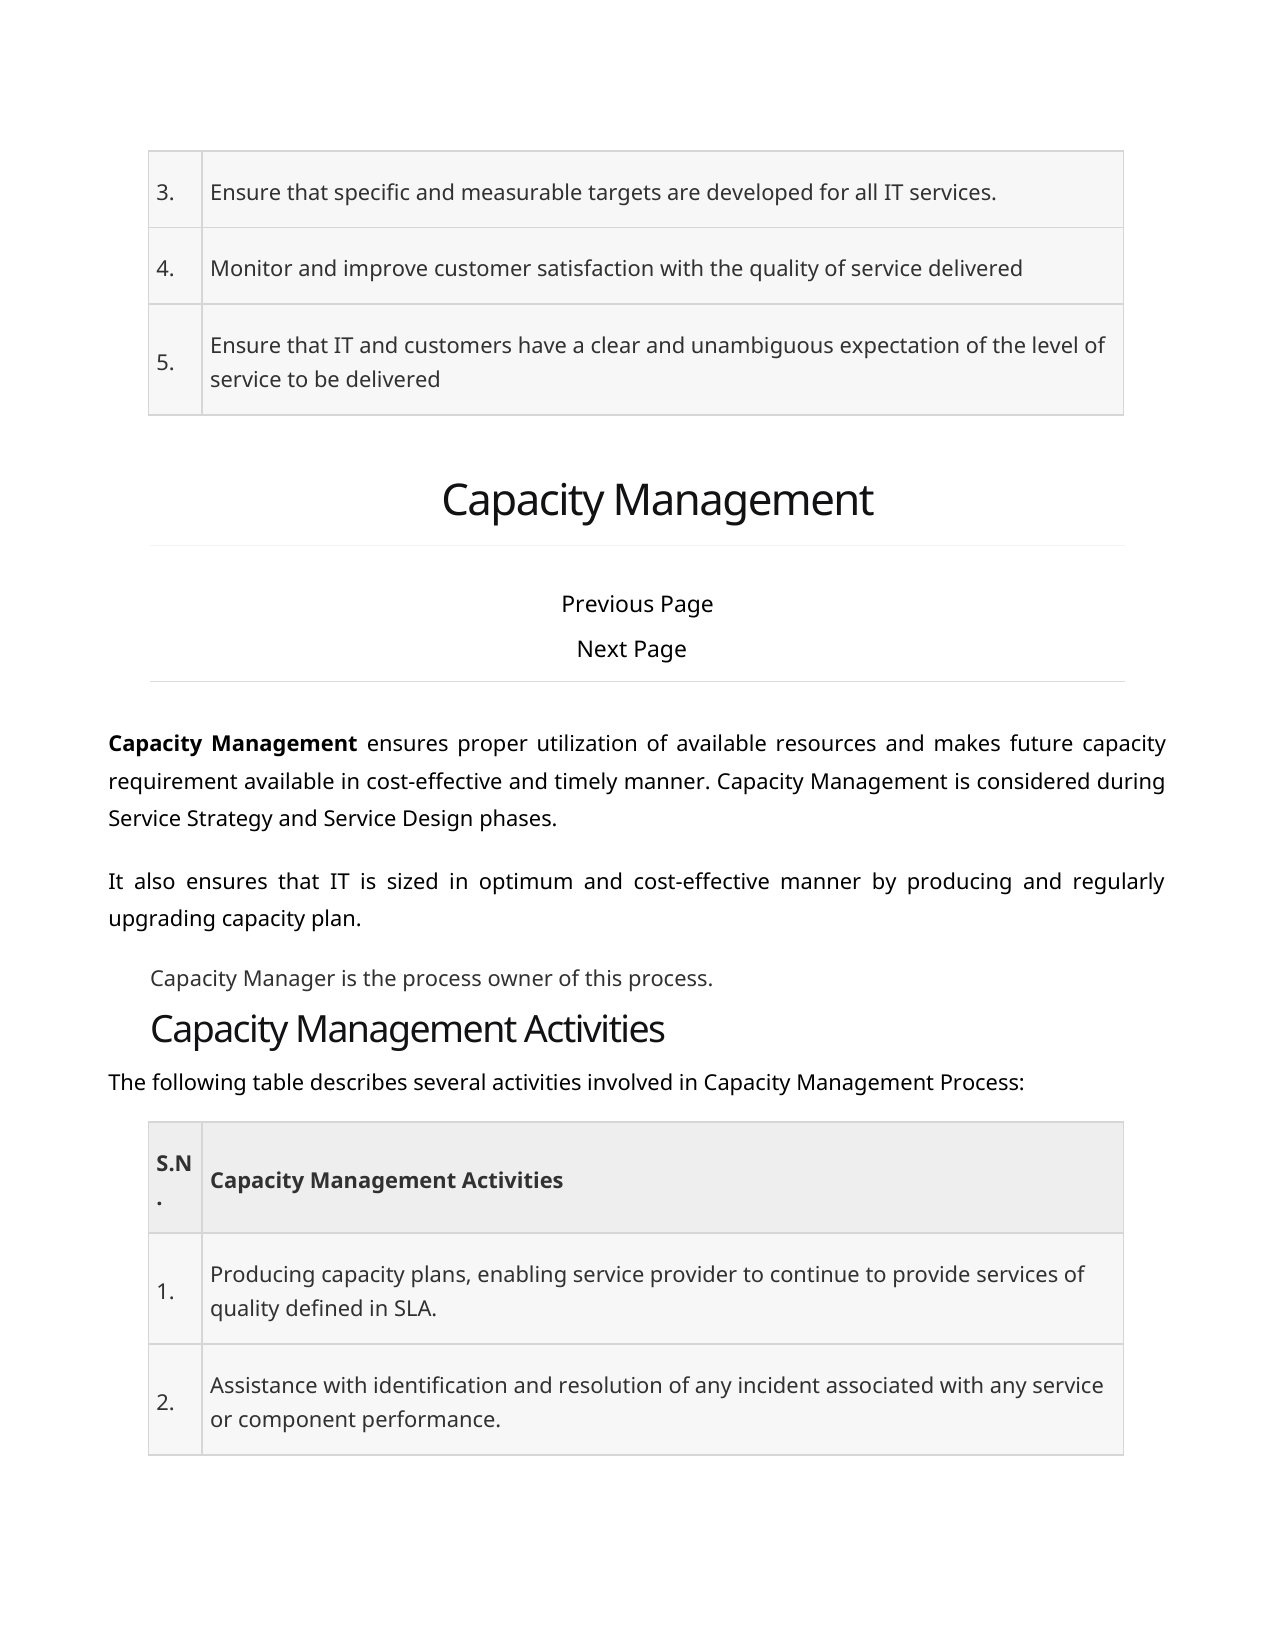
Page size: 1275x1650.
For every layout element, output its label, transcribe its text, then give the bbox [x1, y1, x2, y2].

table_cell Ensure that specific and measurable targets are developed for all IT services. [203, 152, 1123, 227]
text It also ensures that IT is sized in optimum and cost-effective manner by producing and regularly upgrading capacity plan. [108, 858, 1167, 933]
table_header S.N. [149, 1123, 201, 1232]
table_cell Producing capacity plans, enabling service provider to continue to provide services of quality defined in SLA. [203, 1234, 1123, 1343]
text Capacity Manager is the process owner of this process. [150, 958, 1125, 992]
text The following table describes several activities involved in Capacity Management Process: [108, 1059, 1167, 1096]
text Capacity Management Activities [150, 1003, 1167, 1054]
text Next Page [150, 630, 1125, 664]
table_cell Assistance with identification and resolution of any incident associated with any service or component performance. [203, 1345, 1123, 1454]
table_cell 3. [149, 152, 201, 227]
table_cell 4. [149, 228, 201, 303]
table_cell 1. [149, 1234, 201, 1343]
table_cell 2. [149, 1345, 201, 1454]
text Capacity Management [150, 469, 1167, 528]
table_cell 5. [149, 305, 201, 414]
text Capacity Management ensures proper utilization of available resources and makes future capacity requirement available in cost-effective and timely manner. Capacity Management is considered during Service Strategy and Service Design phases. [108, 720, 1167, 833]
table_cell Ensure that IT and customers have a clear and unambiguous expectation of the level of service to be delivered [203, 305, 1123, 414]
text Previous Page [150, 584, 1125, 619]
table_cell Monitor and improve customer satisfaction with the quality of service delivered [203, 228, 1123, 303]
table_header Capacity Management Activities [203, 1123, 1123, 1232]
